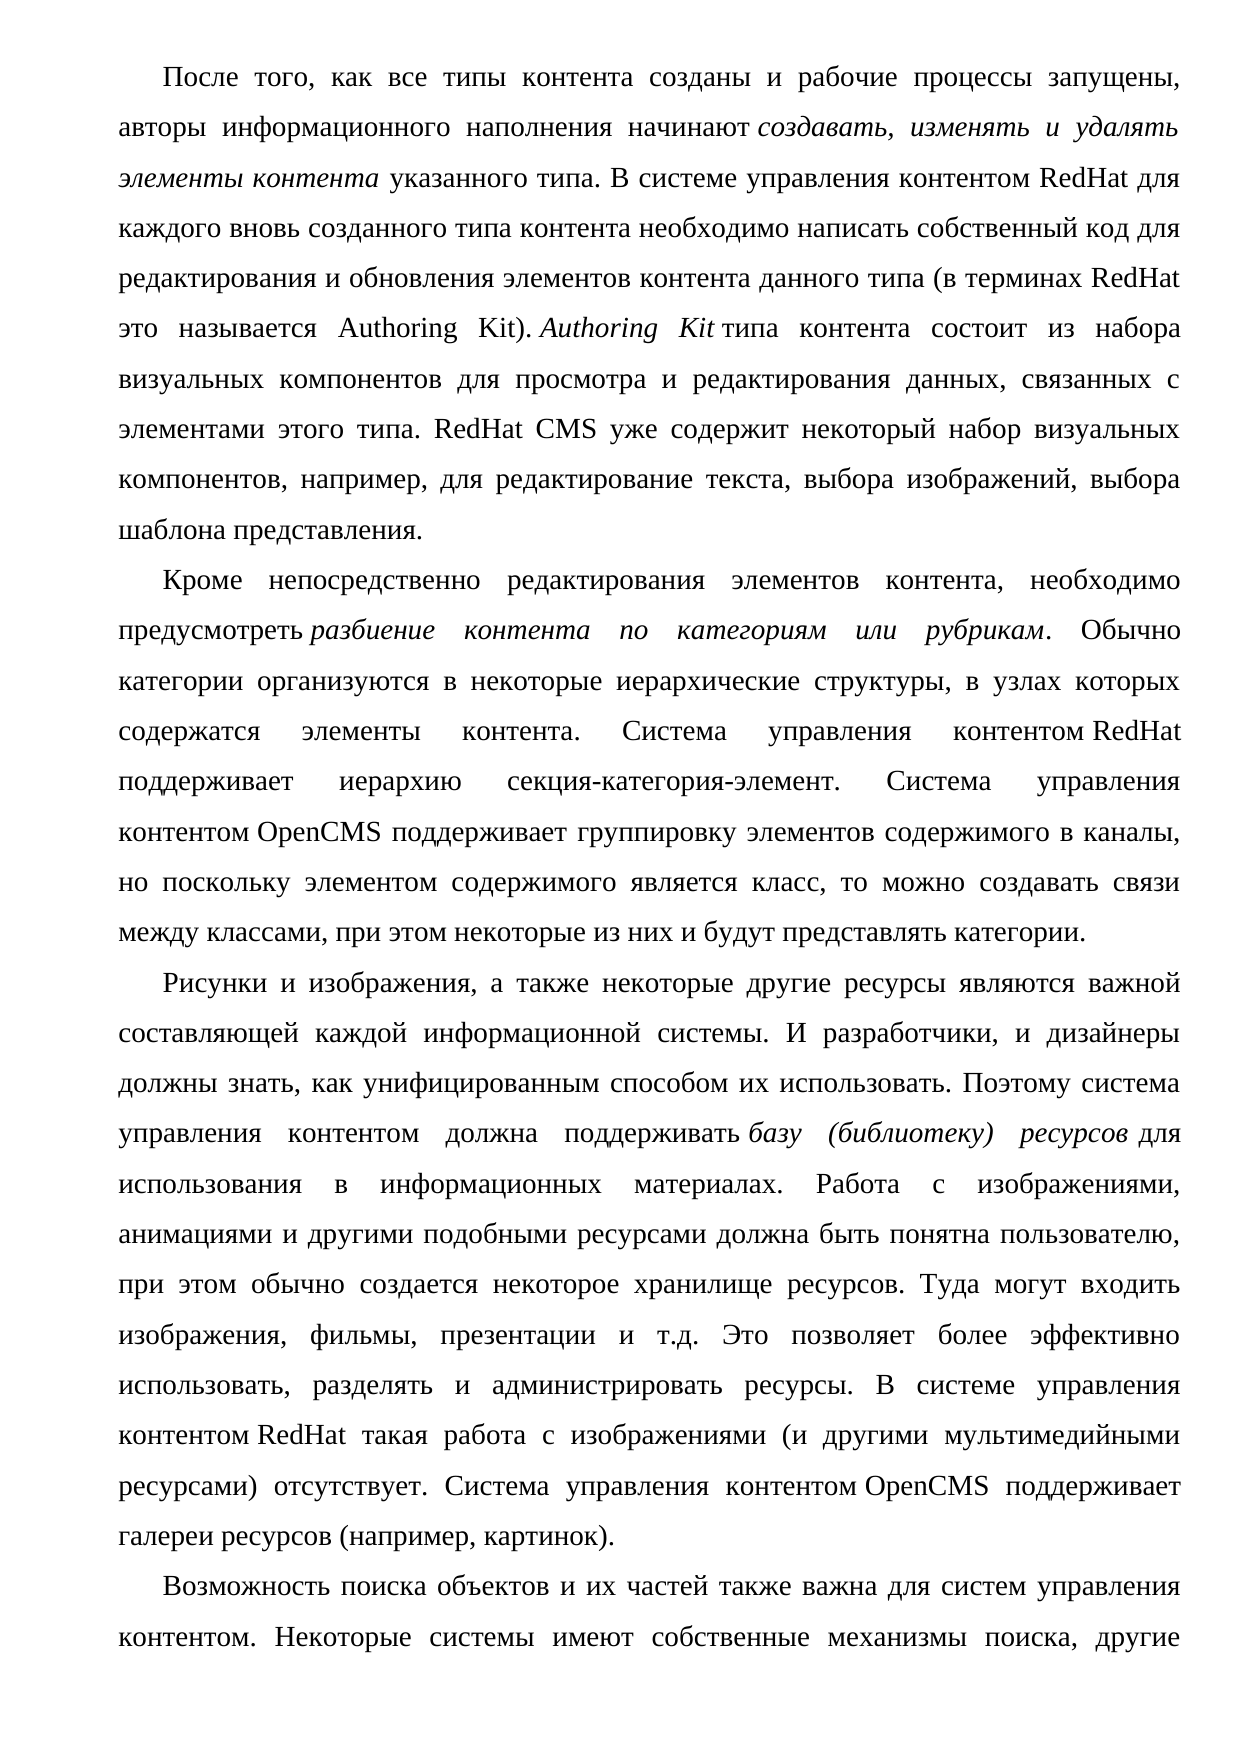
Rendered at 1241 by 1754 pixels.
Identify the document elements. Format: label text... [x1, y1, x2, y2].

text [118, 1568, 1181, 1652]
text Рисунки и изображения, а также некоторые другие ресурсы являются важной составляющей каждой информационной системы. И разработчики, и дизайнеры должны знать, как унифицированным способом их использовать. Поэтому система управления контентом должна поддерживать базу (библиотеку) ресурсов для использования в информационных материалах. Работа с изображениями, анимациями и другими подобными ресурсами должна быть понятна пользователю, при этом обычно создается некоторое хранилище ресурсов. Туда могут входить изображения, фильмы, презентации и т.д. Это позволяет более эффективно использовать, разделять и администрировать ресурсы. В системе управления контентом RedHat такая работа с изображениями (и другими мультимедийными ресурсами) отсутствует. Система управления контентом OpenCMS поддерживает галереи ресурсов (например, картинок). [118, 965, 1181, 1552]
text Кроме непосредственно редактирования элементов контента, необходимо предусмотреть разбиение контента по категориям или рубрикам. Обычно категории организуются в некоторые иерархические структуры, в узлах которых содержатся элементы контента. Система управления контентом RedHat поддерживает иерархию секция-категория-элемент. Система управления контентом OpenCMS поддерживает группировку элементов содержимого в каналы, но поскольку элементом содержимого является класс, то можно создавать связи между классами, при этом некоторые из них и будут представлять категории. [118, 562, 1181, 948]
text После того, как все типы контента созданы и рабочие процессы запущены, авторы информационного наполнения начинают создавать, изменять и удалять элементы контента указанного типа. В системе управления контентом RedHat для каждого вновь созданного типа контента необходимо написать собственный код для редактирования и обновления элементов контента данного типа (в терминах RedHat это называется Authoring Kit). Authoring Kit типа контента состоит из набора визуальных компонентов для просмотра и редактирования данных, связанных с элементами этого типа. RedHat CMS уже содержит некоторый набор визуальных компонентов, например, для редактирование текста, выбора изображений, выбора шаблона представления. [118, 59, 1181, 545]
